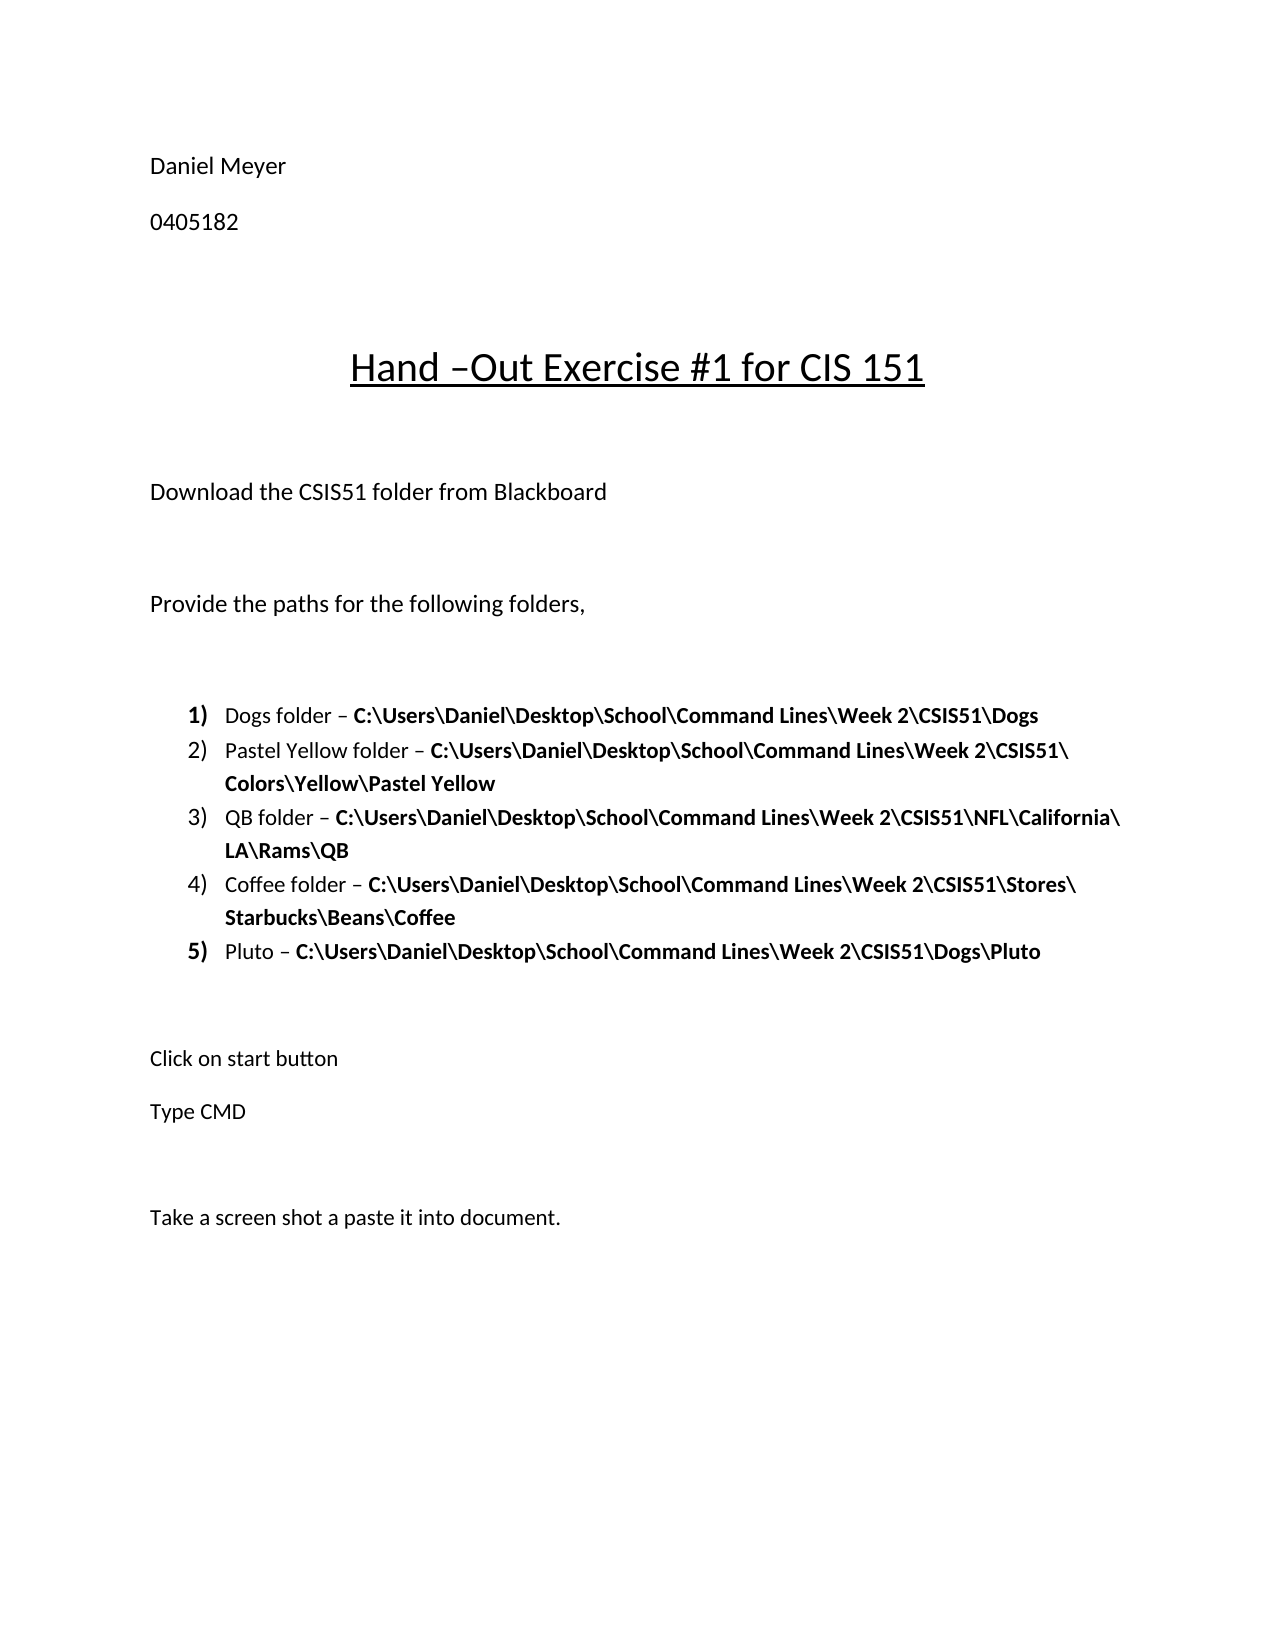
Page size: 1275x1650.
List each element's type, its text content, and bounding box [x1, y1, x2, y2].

list Pastel Yellow folder – C:\Users\Daniel\Desktop\School\Command Lines\Week 2\CSIS51\Colors\Yellow\Pastel Yellow [187, 734, 1125, 797]
text Type CMD [150, 1097, 1125, 1125]
text Click on start button [150, 1044, 1125, 1072]
text Provide the paths for the following folders, [150, 588, 1125, 618]
list Coffee folder – C:\Users\Daniel\Desktop\School\Command Lines\Week 2\CSIS51\Stores\Starbucks\Beans\Coffee [187, 868, 1125, 931]
list Dogs folder – C:\Users\Daniel\Desktop\School\Command Lines\Week 2\CSIS51\Dogs [187, 699, 1125, 730]
list Pluto – C:\Users\Daniel\Desktop\School\Command Lines\Week 2\CSIS51\Dogs\Pluto [187, 935, 1125, 966]
text Download the CSIS51 folder from Blackboard [150, 476, 1125, 507]
text Hand –Out Exercise #1 for CIS 151 [150, 341, 1125, 392]
text Take a screen shot a paste it into document. [150, 1203, 1125, 1231]
list QB folder – C:\Users\Daniel\Desktop\School\Command Lines\Week 2\CSIS51\NFL\California\LA\Rams\QB [187, 801, 1125, 864]
text 0405182 [150, 206, 1125, 236]
text Daniel Meyer [150, 150, 1125, 181]
